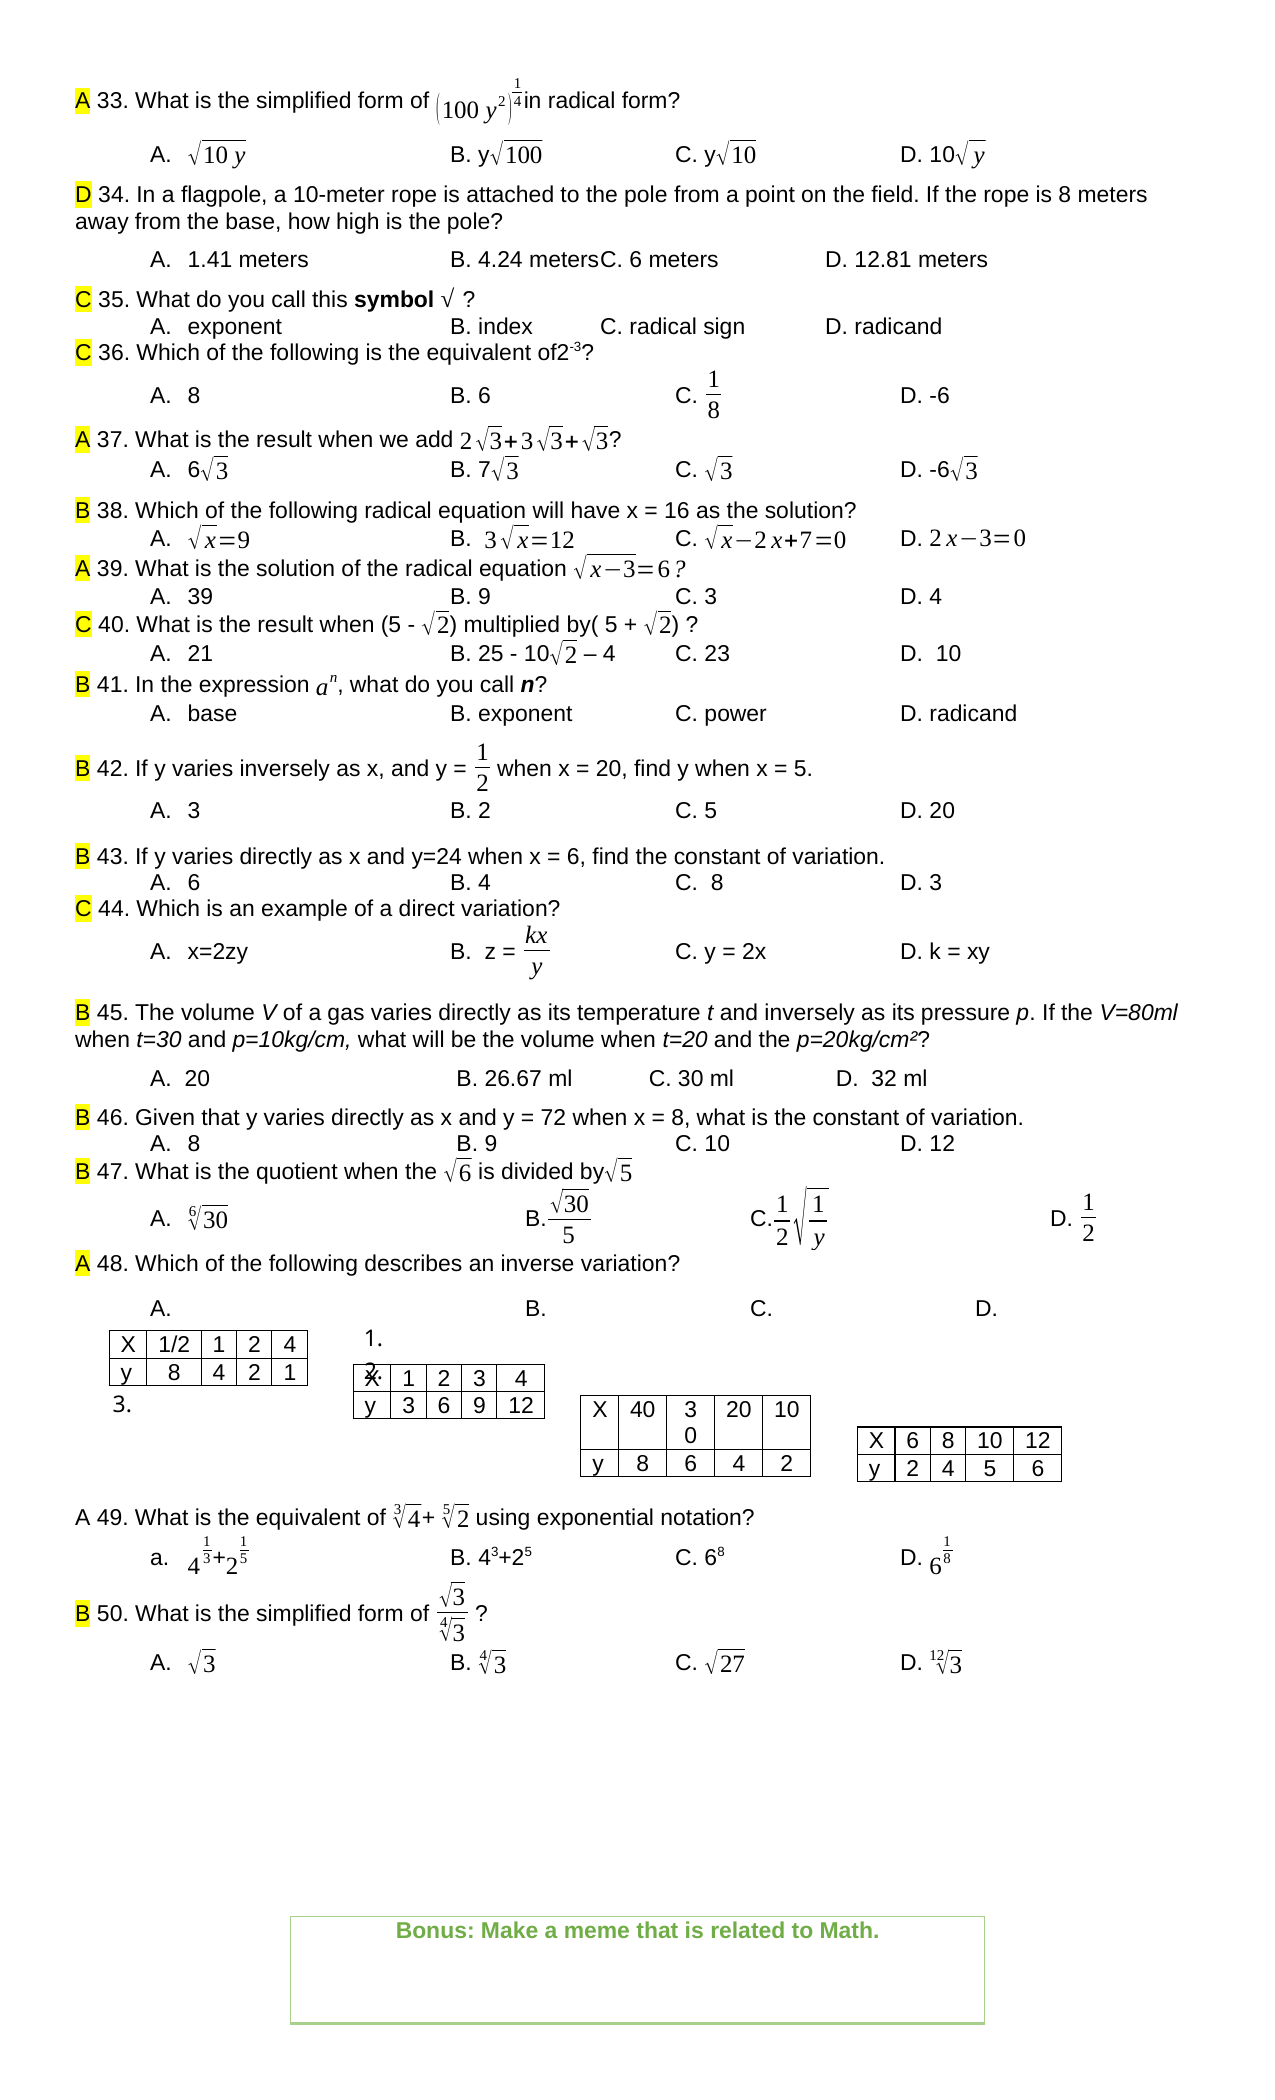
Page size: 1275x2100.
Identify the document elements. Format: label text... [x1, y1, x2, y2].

table_header Bonus: Make a meme that is related to Math. [291, 1917, 984, 2022]
list 39 B. 9 C. 3 D. 4 [150, 583, 1200, 609]
table_header X [354, 1365, 390, 1391]
list 21 B. 25 - 10 – 4 C. 23 D. 10 [150, 639, 1200, 668]
list B. C. D. [150, 1646, 1200, 1679]
table_cell 6 [1014, 1455, 1061, 1481]
table_cell 1 [272, 1359, 307, 1385]
table_header 40 [619, 1396, 666, 1448]
list B. C. D. [150, 1295, 1200, 1321]
table_cell 4 [202, 1359, 236, 1385]
list exponent B. index C. radical sign D. radicand [150, 313, 1200, 339]
text A 33. What is the simplified form of in radical form? [75, 75, 1200, 126]
text B 42. If y varies inversely as x, and y = when x = 20, find y when x = 5. [75, 738, 1200, 797]
list A. 20 B. 26.67 ml C. 30 ml D. 32 ml [150, 1064, 1200, 1091]
table_cell 2 [237, 1359, 271, 1385]
table_header X [581, 1396, 618, 1448]
table_cell 8 [147, 1359, 201, 1385]
text B 46. Given that y varies directly as x and y = 72 when x = 8, what is the constant of variation. [75, 1103, 1200, 1130]
text B 43. If y varies directly as x and y=24 when x = 6, find the constant of variation. [90, 843, 1200, 869]
table_cell 3 [391, 1392, 426, 1418]
list x=2zy B. z = C. y = 2x D. k = xy [150, 922, 1200, 981]
list base B. exponent C. power D. radicand [150, 700, 1200, 726]
table_header 1 [202, 1331, 236, 1357]
table_header X [110, 1331, 146, 1357]
list B. y C. y D. 10 [150, 139, 1200, 169]
table_header 1/2 [147, 1331, 201, 1357]
text C 44. Which is an example of a direct variation? [92, 895, 1200, 922]
table_header 10 [763, 1396, 810, 1448]
text A 49. What is the equivalent of + using exponential notation? [75, 1501, 1200, 1533]
list 6 B. 7 C. D. -6 [150, 454, 1200, 484]
table_header 3 [462, 1365, 496, 1391]
table_header 10 [966, 1428, 1013, 1454]
list 6 B. 4 C. 8 D. 3 [150, 869, 1200, 895]
list 8 B. 9 C. 10 D. 12 [150, 1130, 1200, 1156]
table_cell 6 [667, 1450, 714, 1476]
table_cell 5 [966, 1455, 1013, 1481]
table_header 2 [427, 1365, 461, 1391]
text A 48. Which of the following describes an inverse variation? [90, 1250, 1200, 1276]
text A 37. What is the result when we add ? [75, 424, 1200, 454]
table_header 12 [1014, 1428, 1061, 1454]
text D 34. In a flagpole, a 10-meter rope is attached to the pole from a point on the field. If the rope is 8 meters away from the base, how high is the pole? [75, 181, 1200, 234]
table_header 8 [931, 1428, 965, 1454]
table_header 20 [715, 1396, 762, 1448]
list 1.41 meters B. 4.24 meters C. 6 meters D. 12.81 meters [150, 246, 1200, 273]
list B. C. D. [150, 523, 1200, 553]
table_cell 2 [763, 1450, 810, 1476]
table_cell y [110, 1359, 146, 1385]
text B 45. The volume V of a gas varies directly as its temperature t and inversely as its pressure p. If the V=80ml when t=30 and p=10kg/cm, what will be the volume when t=20 and the p=20kg/cm²? [75, 999, 1200, 1052]
table_cell 6 [427, 1392, 461, 1418]
text B 47. What is the quotient when the is divided by [75, 1156, 1200, 1186]
table_cell 12 [497, 1392, 544, 1418]
table_cell 9 [462, 1392, 496, 1418]
table_cell 2 [896, 1455, 930, 1481]
table_header 4 [497, 1365, 544, 1391]
table_cell 4 [931, 1455, 965, 1481]
text B 38. Which of the following radical equation will have x = 16 as the solution? [90, 497, 1200, 523]
table_cell 4 [715, 1450, 762, 1476]
text C 40. What is the result when (5 - ) multiplied by( 5 + ) ? [75, 609, 1200, 639]
table_cell y [581, 1450, 618, 1476]
table_header 6 [896, 1428, 930, 1454]
text B 41. In the expression , what do you call n? [75, 668, 1200, 700]
table_cell y [858, 1455, 894, 1481]
text C 35. What do you call this symbol ? [75, 285, 1200, 313]
list 8 B. 6 C. D. -6 [150, 366, 1200, 424]
table_header 2 [237, 1331, 271, 1357]
table_header 4 [272, 1331, 307, 1357]
text C 36. Which of the following is the equivalent of2-3? [92, 339, 1200, 366]
table_header 1 [391, 1365, 426, 1391]
table_cell y [354, 1392, 390, 1418]
table_cell 8 [619, 1450, 666, 1476]
text B 50. What is the simplified form of ? [75, 1581, 1200, 1646]
list + B. 43+25 C. 68 D. [150, 1533, 1200, 1581]
table_header X [858, 1428, 894, 1454]
list 3 B. 2 C. 5 D. 20 [150, 797, 1200, 824]
table_header 30 [667, 1396, 714, 1448]
list B. C. D. [150, 1186, 1200, 1250]
text A 39. What is the solution of the radical equation [75, 553, 1200, 583]
